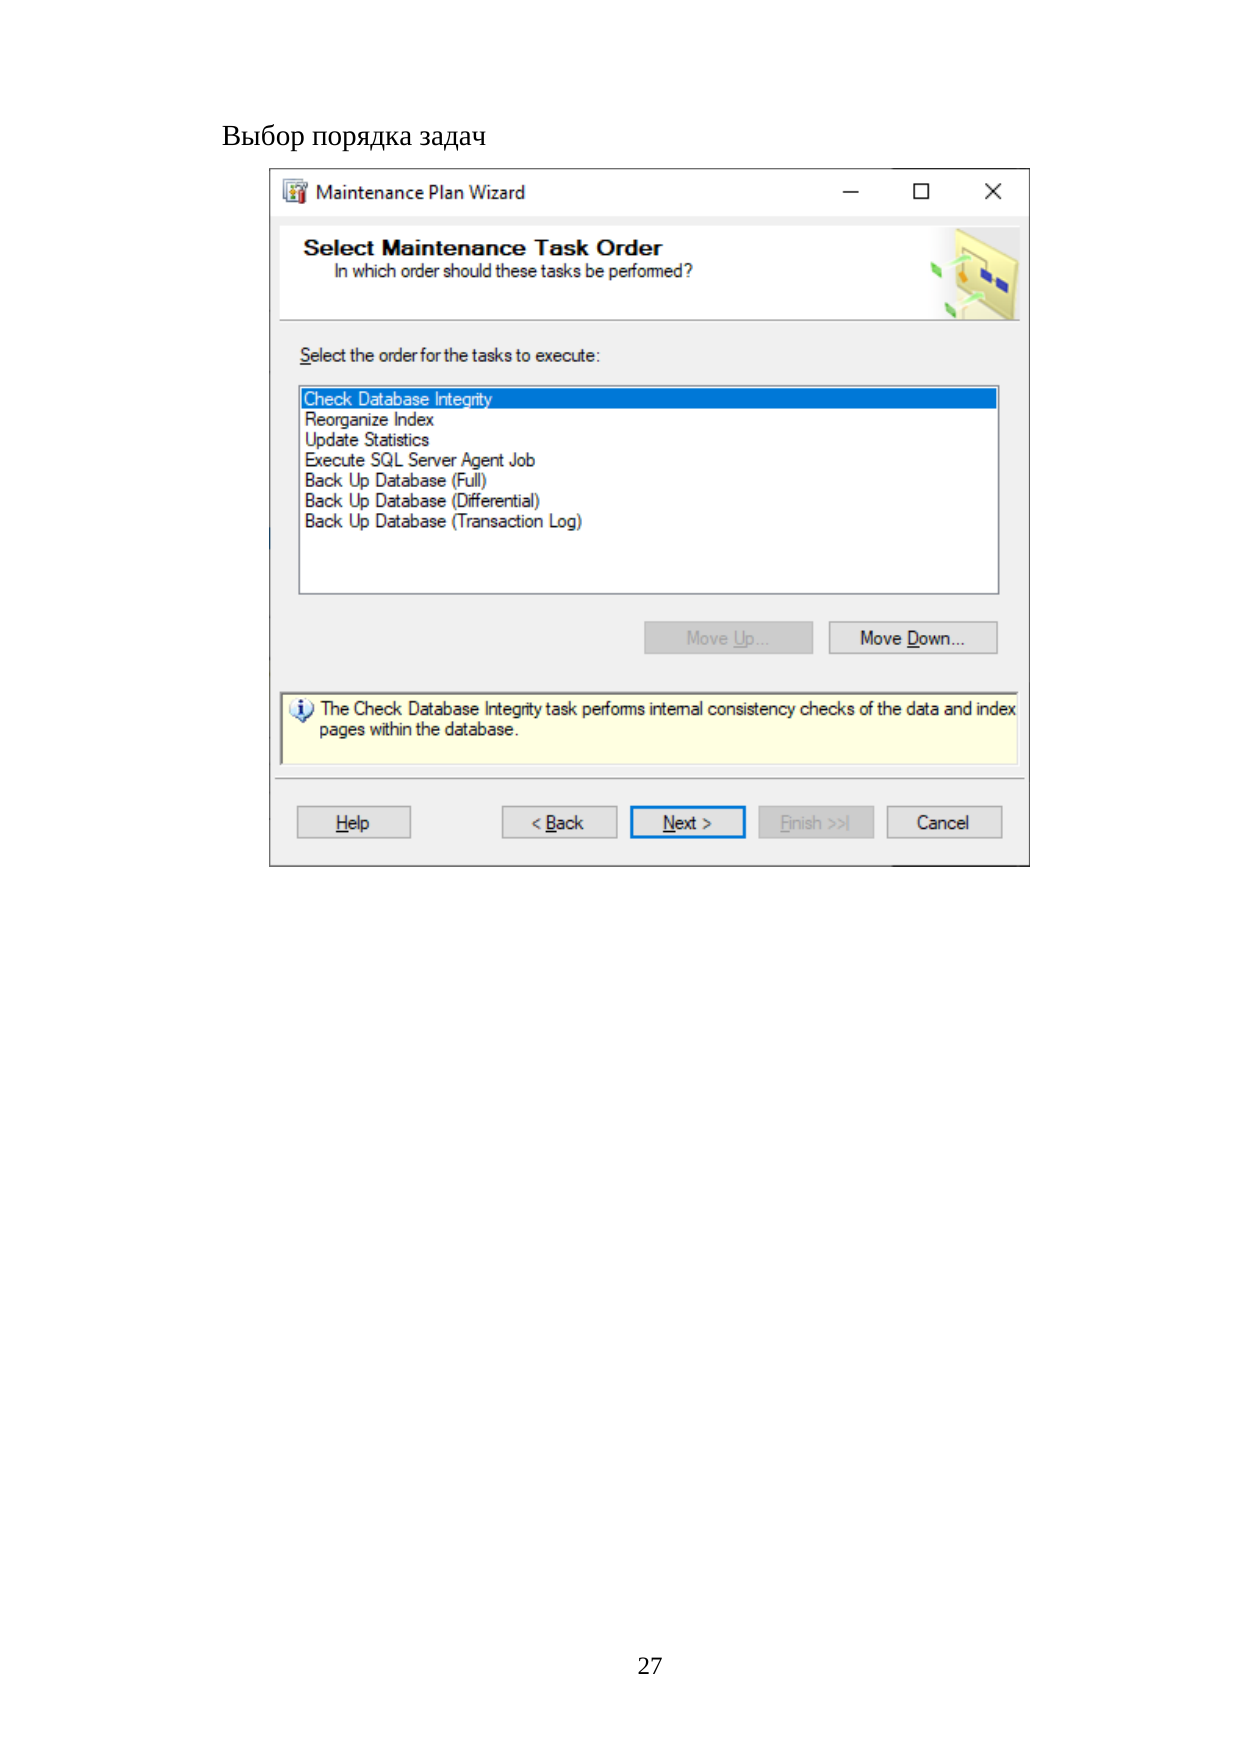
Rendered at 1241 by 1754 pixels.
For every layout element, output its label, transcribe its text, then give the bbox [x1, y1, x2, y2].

picture [269, 168, 1030, 867]
text Выбор порядка задач [148, 118, 1152, 152]
